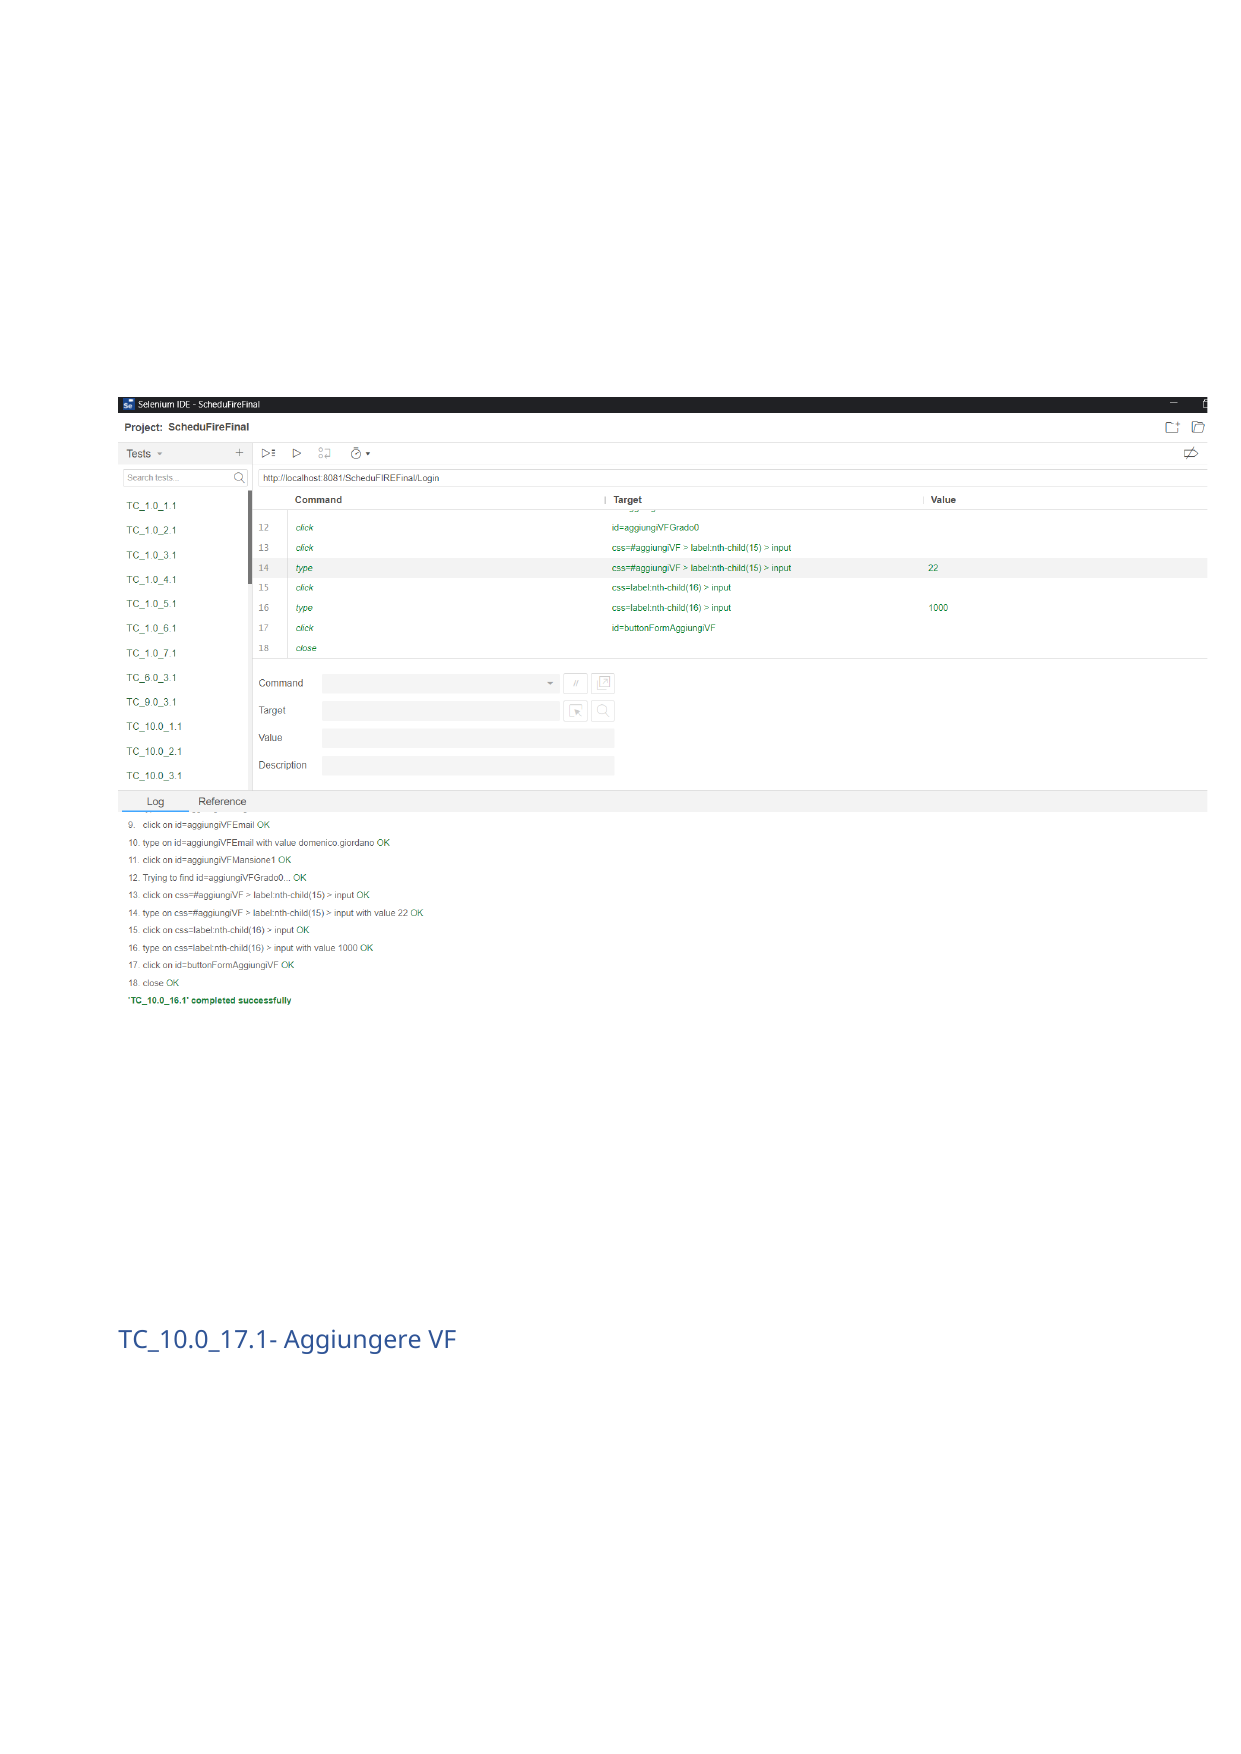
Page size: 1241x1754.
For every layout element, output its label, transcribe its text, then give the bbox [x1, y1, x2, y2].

picture [118, 397, 1208, 1006]
subtitle TC_10.0_17.1- Aggiungere VF [118, 1322, 1122, 1356]
